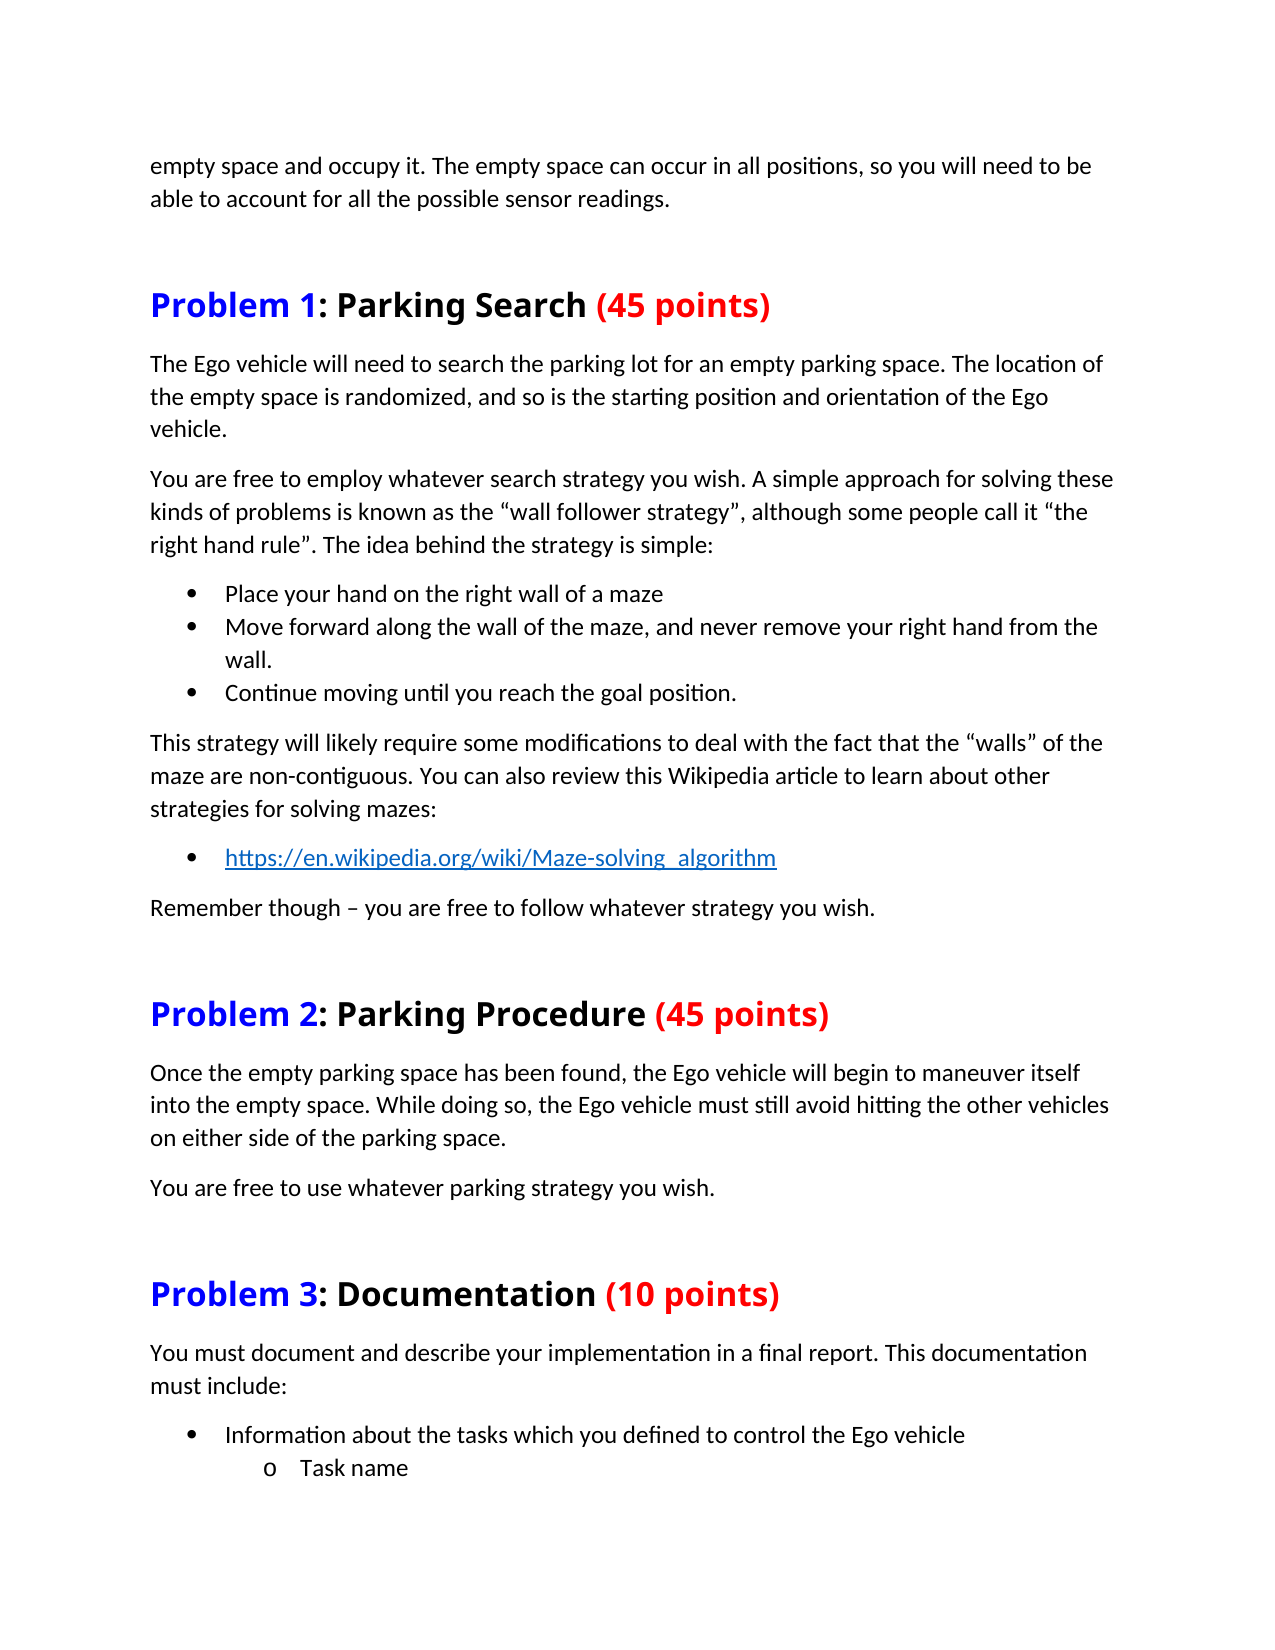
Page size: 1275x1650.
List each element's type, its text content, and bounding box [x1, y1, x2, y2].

list Move forward along the wall of the maze, and never remove your right hand from the wall. [187, 611, 1125, 675]
list Place your hand on the right wall of a maze [187, 578, 1125, 609]
list Task name [262, 1452, 1125, 1484]
list Continue moving until you reach the goal position. [187, 677, 1125, 708]
list Information about the tasks which you defined to control the Ego vehicle [187, 1419, 1125, 1450]
text Problem 3: Documentation (10 points) [150, 1271, 1125, 1317]
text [150, 150, 1125, 213]
text Once the empty parking space has been found, the Ego vehicle will begin to maneuver itself into the empty space. While doing so, the Ego vehicle must still avoid hitting the other vehicles on either side of the parking space. [150, 1057, 1125, 1153]
text Problem 2: Parking Procedure (45 points) [150, 991, 1125, 1036]
text This strategy will likely require some modifications to deal with the fact that the “walls” of the maze are non-contiguous. You can also review this Wikipedia article to learn about other strategies for solving mazes: [150, 727, 1125, 823]
text The Ego vehicle will need to search the parking lot for an empty parking space. The location of the empty space is randomized, and so is the starting position and orientation of the Ego vehicle. [150, 348, 1125, 444]
text You are free to use whatever parking strategy you wish. [150, 1172, 1125, 1203]
text You must document and describe your implementation in a final report. This documentation must include: [150, 1337, 1125, 1400]
list https://en.wikipedia.org/wiki/Maze-solving_algorithm [187, 842, 1125, 873]
text Remember though – you are free to follow whatever strategy you wish. [150, 892, 1125, 922]
text Problem 1: Parking Search (45 points) [150, 282, 1125, 327]
text You are free to employ whatever search strategy you wish. A simple approach for solving these kinds of problems is known as the “wall follower strategy”, although some people call it “the right hand rule”. The idea behind the strategy is simple: [150, 463, 1125, 559]
